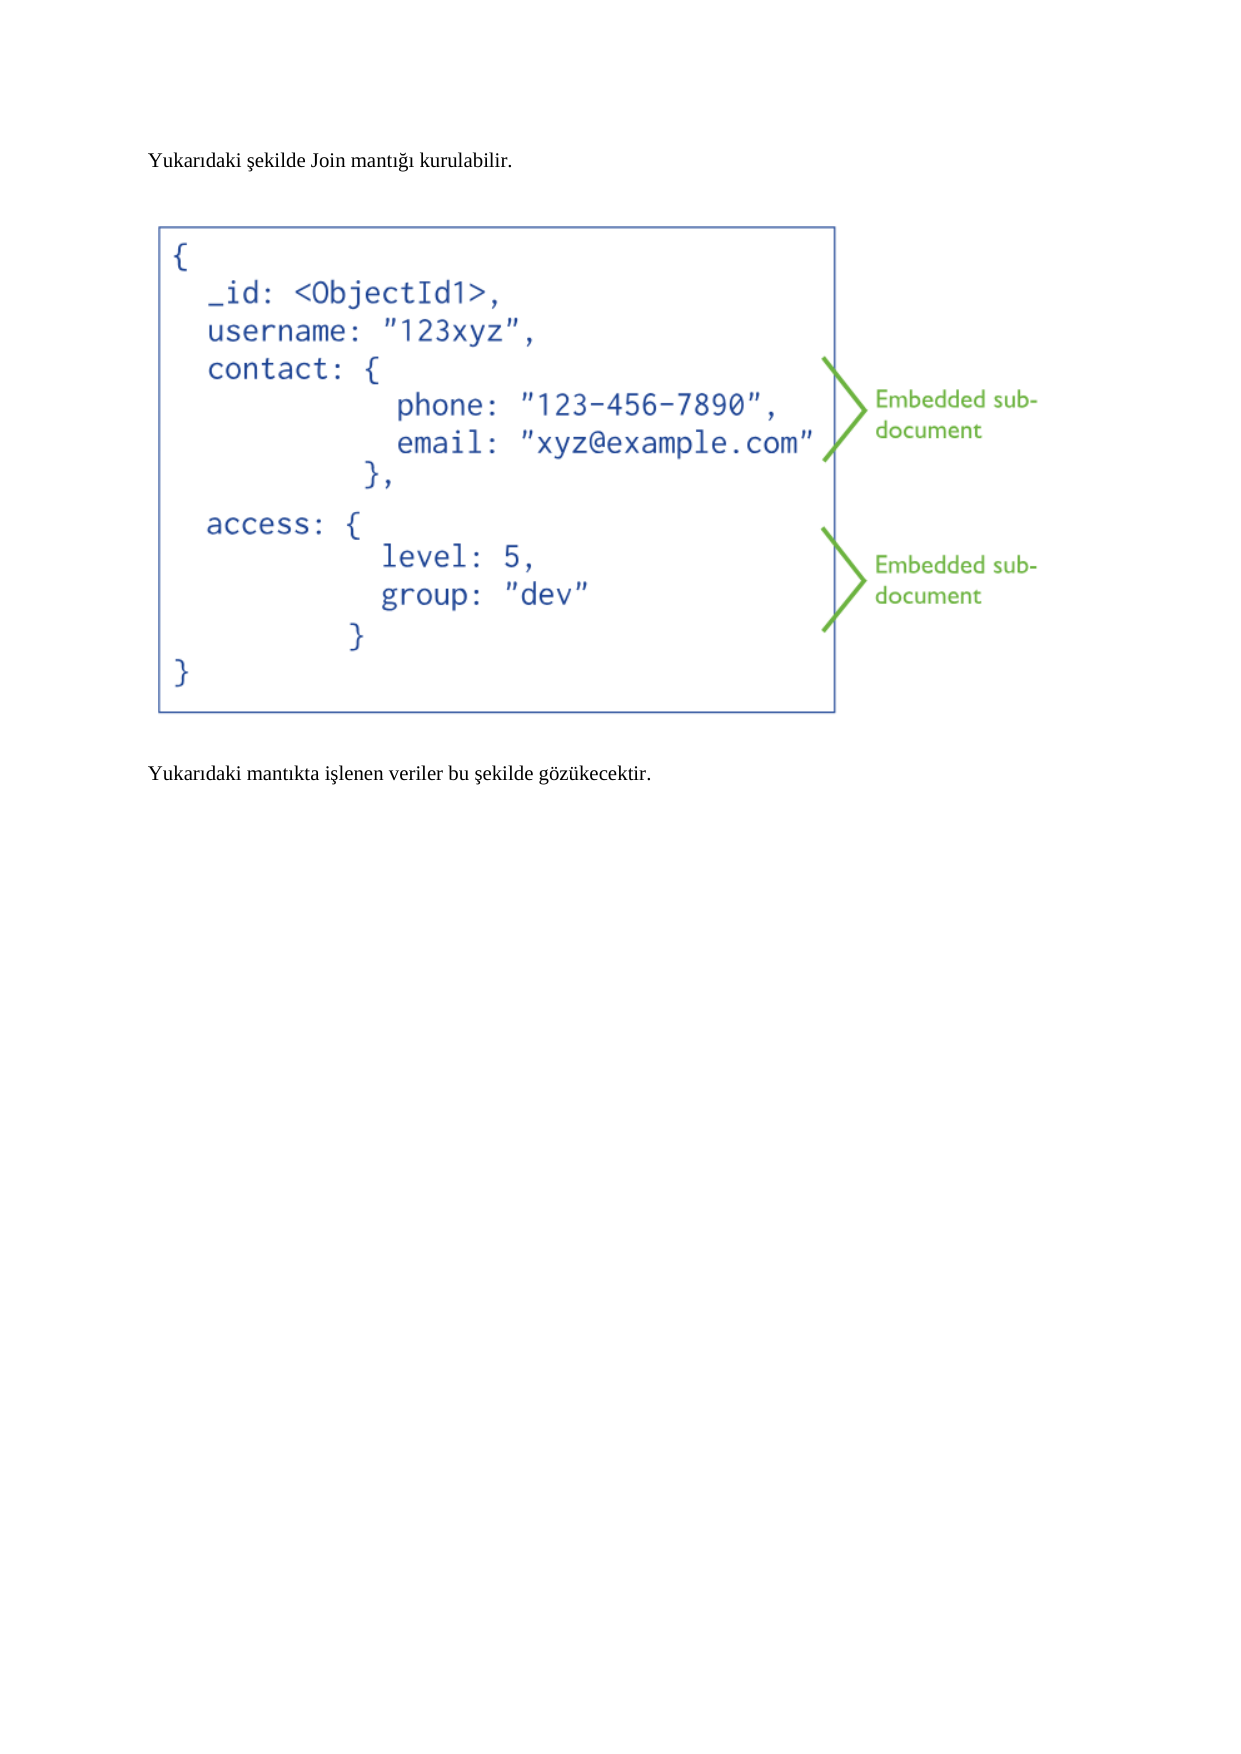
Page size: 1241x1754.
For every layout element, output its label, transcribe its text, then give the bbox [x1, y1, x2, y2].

text Yukarıdaki mantıkta işlenen veriler bu şekilde gözükecektir. [148, 761, 1093, 785]
text Yukarıdaki şekilde Join mantığı kurulabilir. [148, 148, 1093, 172]
picture [147, 200, 1079, 733]
